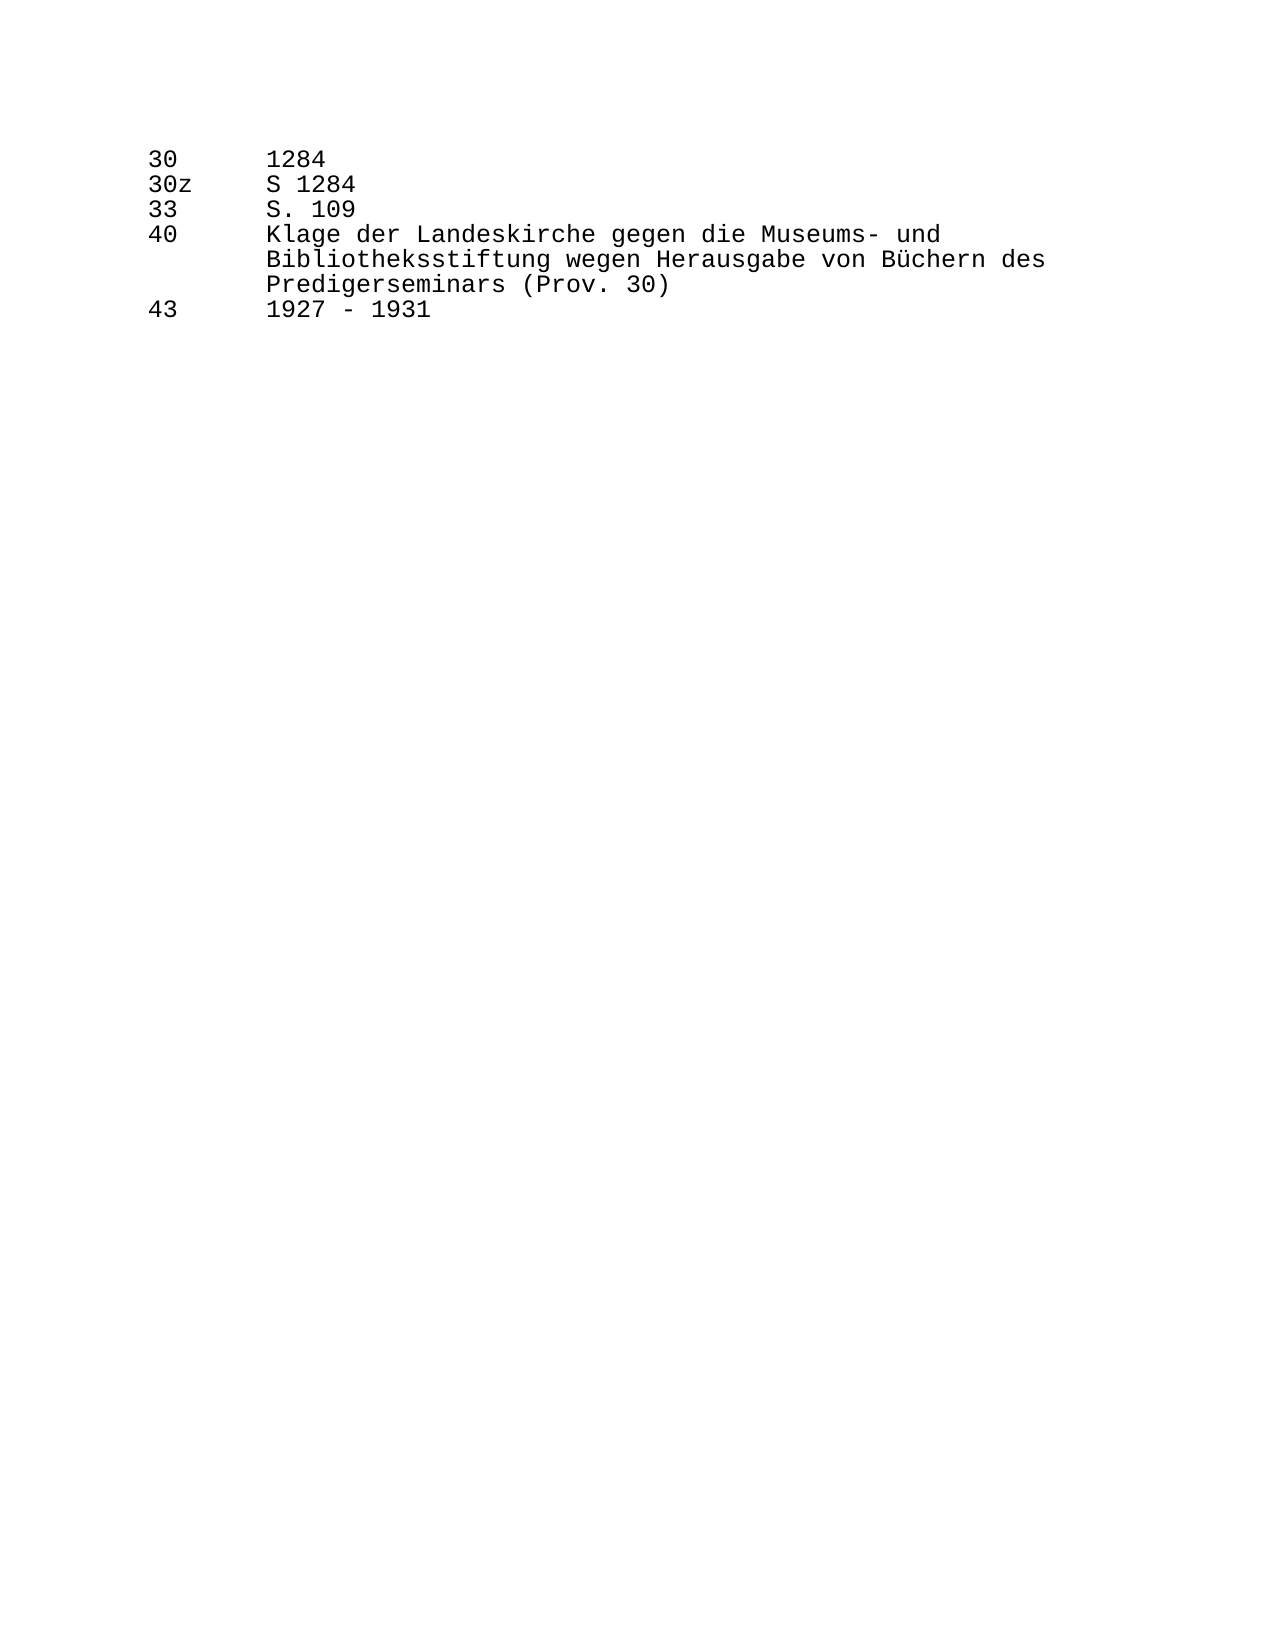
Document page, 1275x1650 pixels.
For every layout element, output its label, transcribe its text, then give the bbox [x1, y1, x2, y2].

text 30 1284 [148, 148, 1127, 173]
text 43 1927 - 1931 [148, 298, 1127, 323]
text 30z S 1284 [148, 173, 1127, 198]
text 33 S. 109 [148, 198, 1127, 223]
text 40 s[2{Klage} der Landeskirche gegen die Museums- und 1{Bibliotheksstiftung} wegen 3{Herausgabe von Büchern des Predigerseminars}]s (Prov. 30) [148, 223, 1127, 298]
